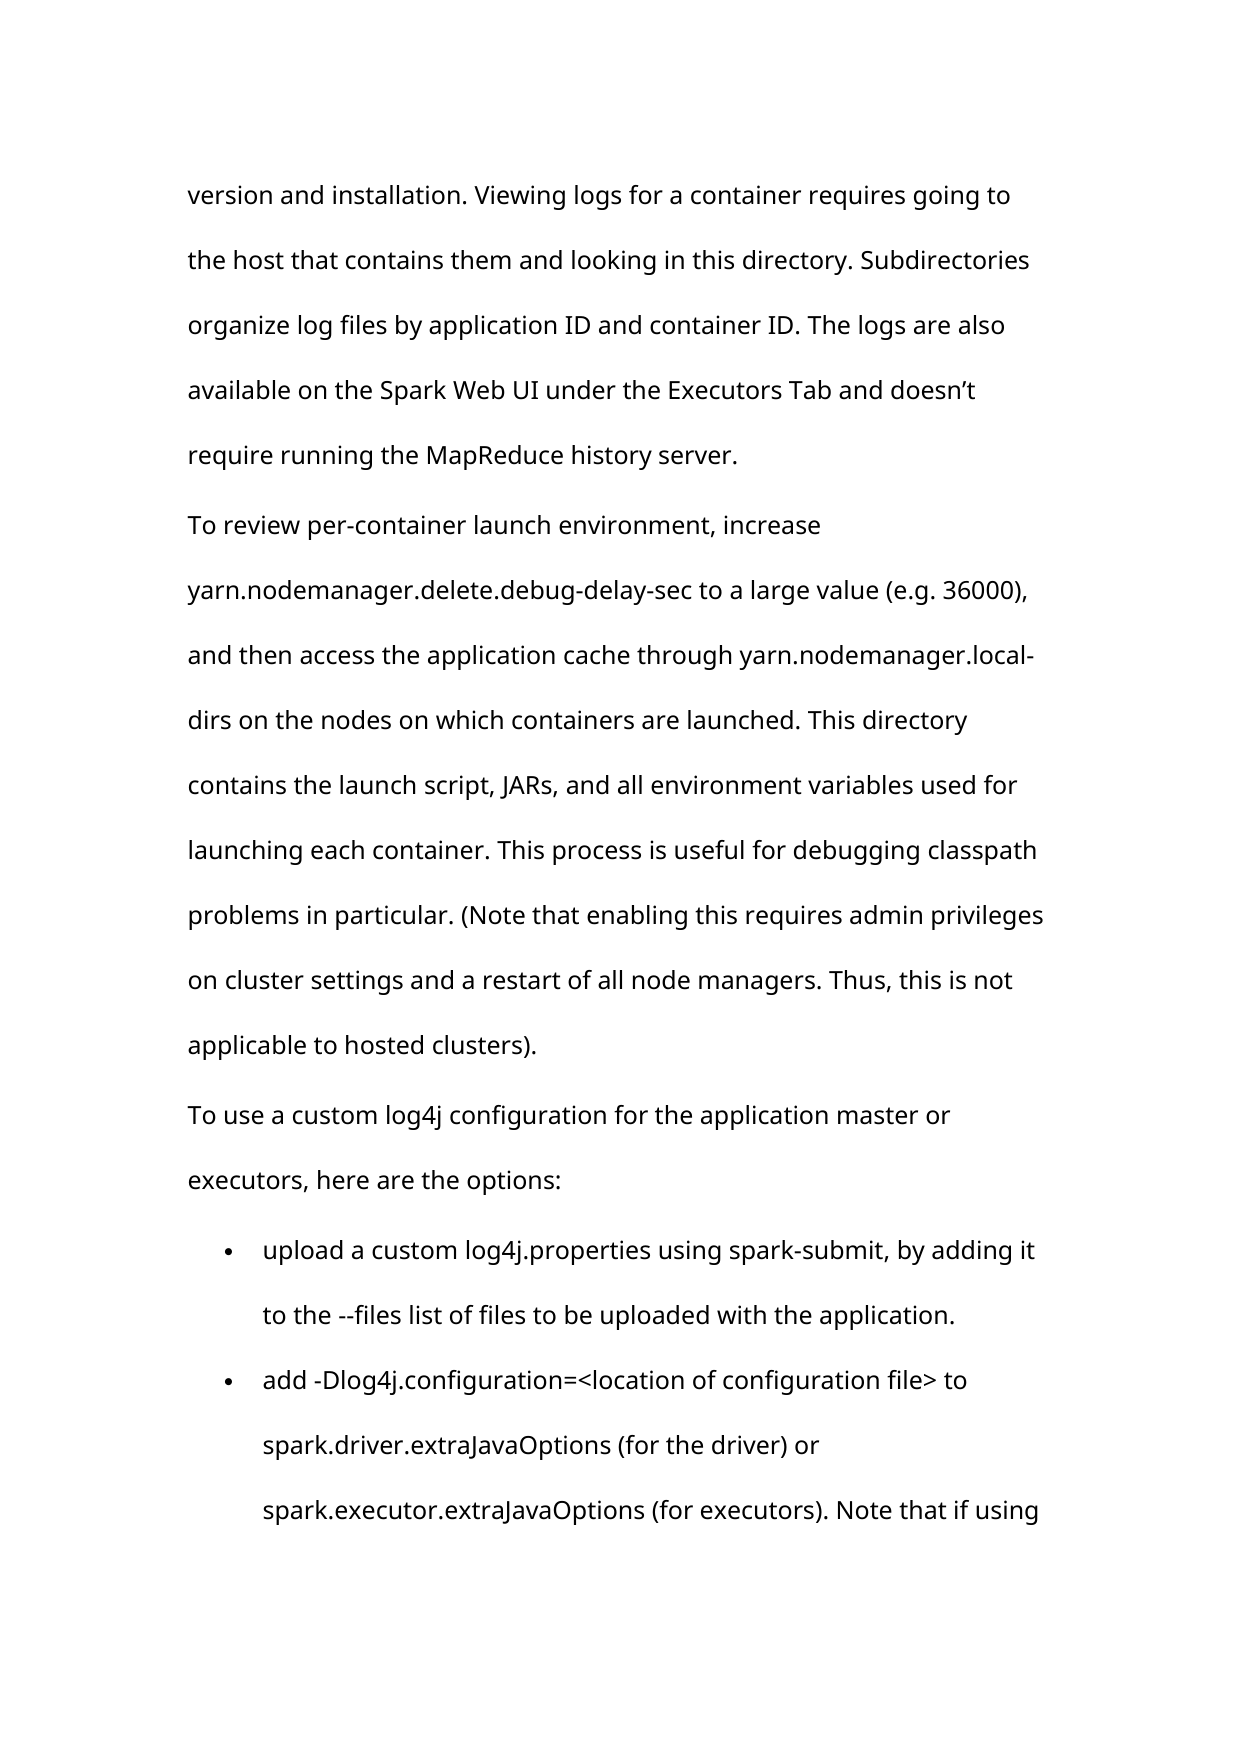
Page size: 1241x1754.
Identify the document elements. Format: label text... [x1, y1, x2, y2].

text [187, 162, 1053, 487]
text To use a custom log4j configuration for the application master or executors, here are the options: [187, 1082, 1053, 1212]
text To review per-container launch environment, increase yarn.nodemanager.delete.debug-delay-sec to a large value (e.g. 36000), and then access the application cache through yarn.nodemanager.local-dirs on the nodes on which containers are launched. This directory contains the launch script, JARs, and all environment variables used for launching each container. This process is useful for debugging classpath problems in particular. (Note that enabling this requires admin privileges on cluster settings and a restart of all node managers. Thus, this is not applicable to hosted clusters). [187, 492, 1053, 1077]
list upload a custom log4j.properties using spark-submit, by adding it to the --files list of files to be uploaded with the application. [225, 1217, 1053, 1347]
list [225, 1347, 1053, 1542]
